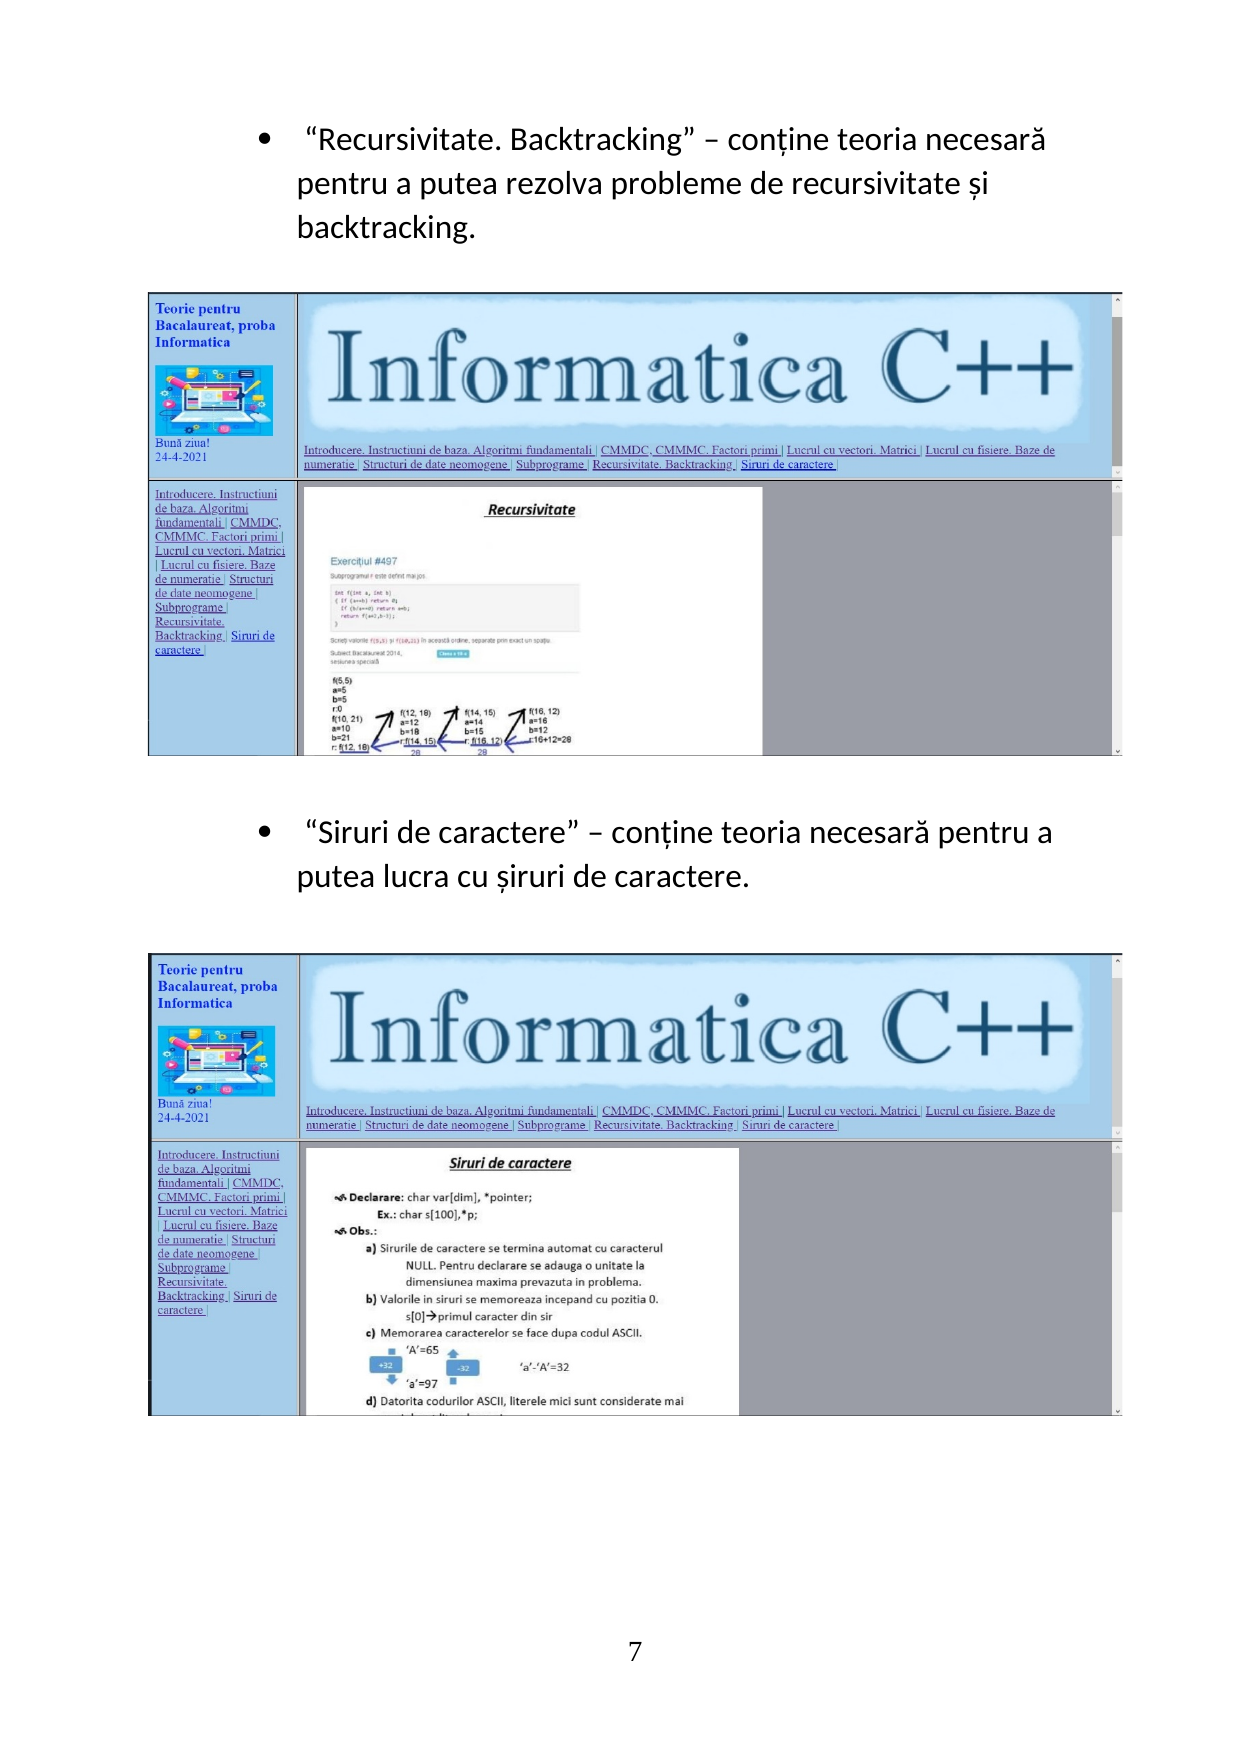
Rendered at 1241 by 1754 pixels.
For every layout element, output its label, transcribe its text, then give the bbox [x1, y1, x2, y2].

list “Recursivitate. Backtracking” – conține teoria necesară pentru a putea rezolva probleme de recursivitate și backtracking. [259, 118, 1122, 247]
picture [148, 953, 1123, 1416]
list “Siruri de caractere” – conține teoria necesară pentru a putea lucra cu șiruri de caractere. [259, 811, 1122, 896]
picture [147, 292, 1123, 756]
